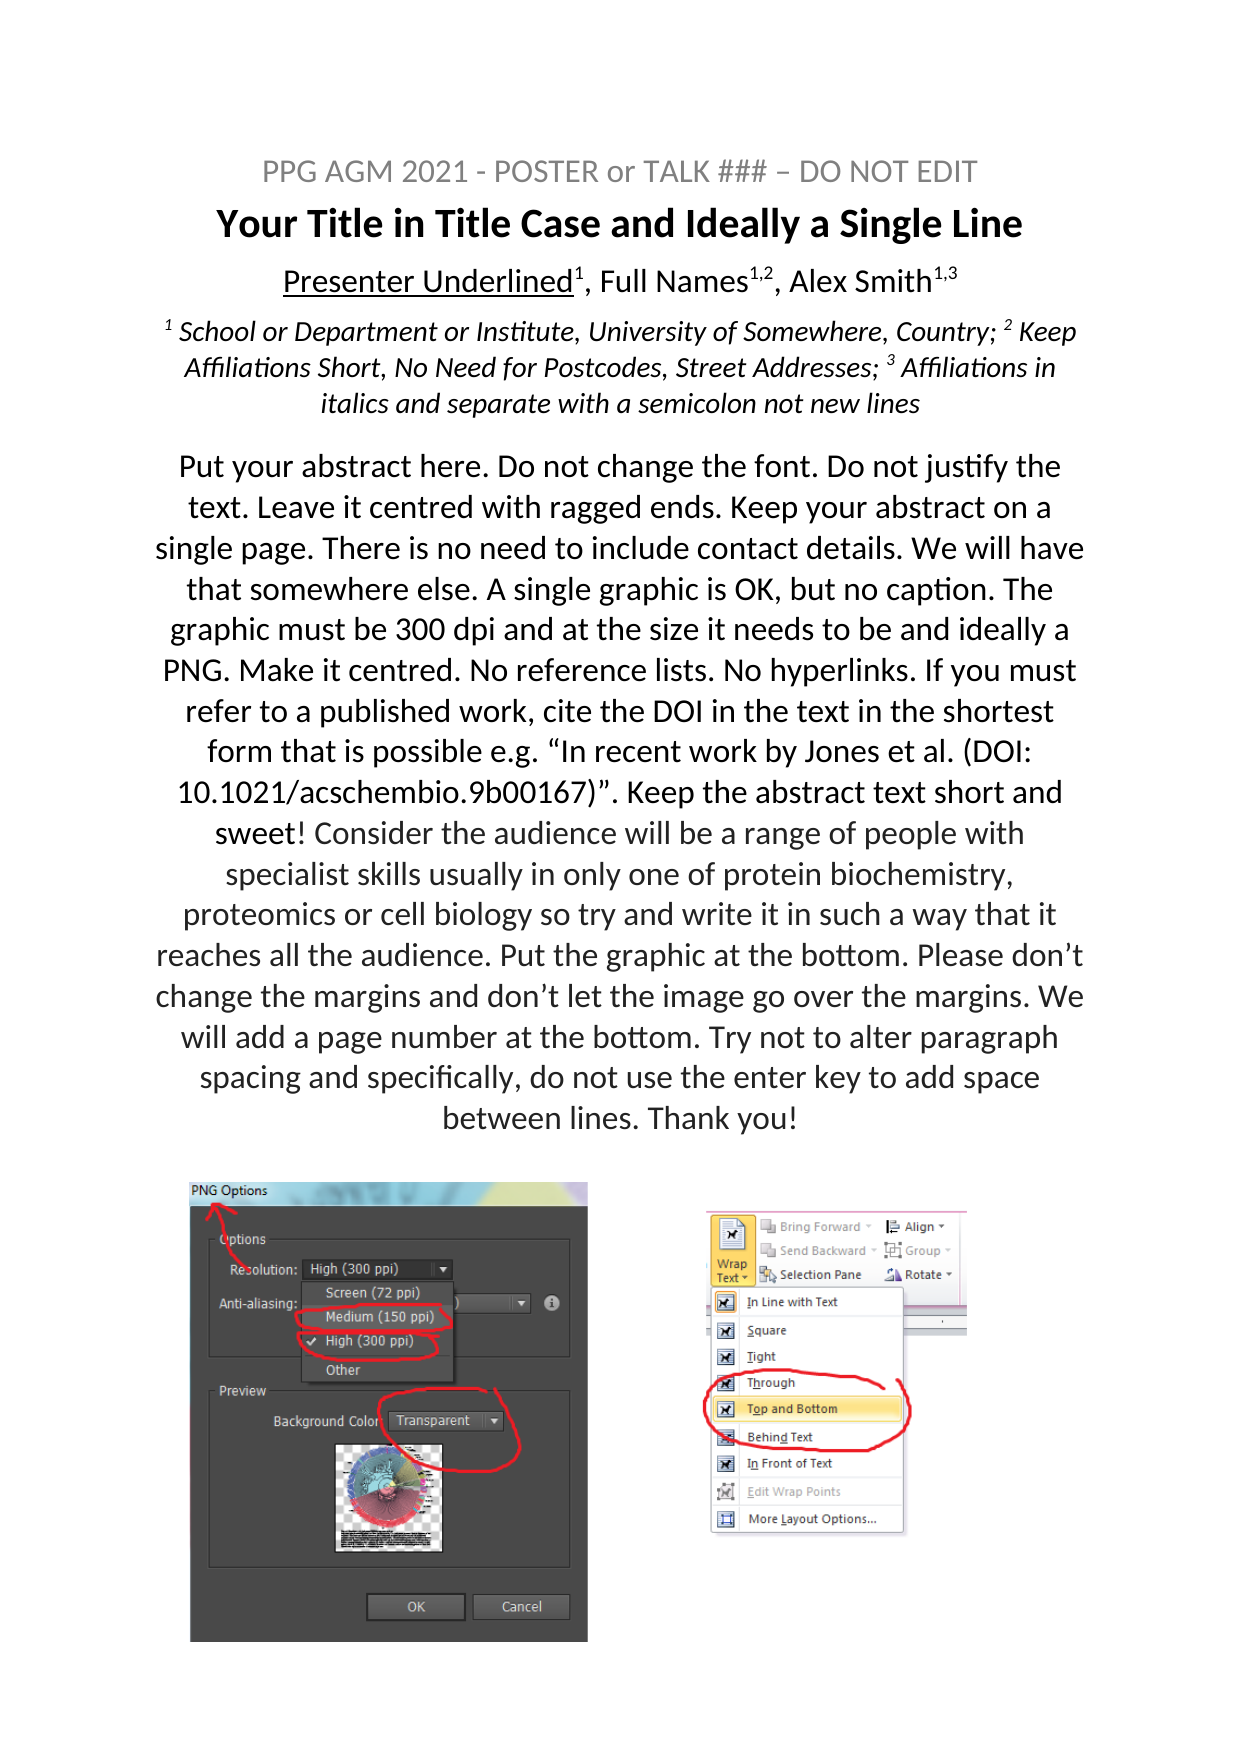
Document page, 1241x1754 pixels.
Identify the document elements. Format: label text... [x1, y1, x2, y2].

text Presenter Underlined1, Full Names1,2, Alex Smith1,3 [150, 260, 1090, 301]
picture [189, 1182, 1080, 1642]
text 1 School or Department or Institute, University of Somewhere, Country; 2 Keep Affiliations Short, No Need for Postcodes, Street Addresses; 3 Affiliations in italics and separate with a semicolon not new lines [150, 313, 1090, 420]
text Your Title in Title Case and Ideally a Single Line [150, 197, 1090, 248]
text PPG AGM 2021 - POSTER or TALK ### – DO NOT EDIT [150, 150, 1090, 191]
text Put your abstract here. Do not change the font. Do not justify the text. Leave it centred with ragged ends. Keep your abstract on a single page. There is no need to include contact details. We will have that somewhere else. A single graphic is OK, but no caption. The graphic must be 300 dpi and at the size it needs to be and ideally a PNG. Make it centred. No reference lists. No hyperlinks. If you must refer to a published work, cite the DOI in the text in the shortest form that is possible e.g. “In recent work by Jones et al. (DOI: 10.1021/acschembio.9b00167)”. Keep the abstract text short and sweet! Consider the audience will be a range of people with specialist skills usually in only one of protein biochemistry, proteomics or cell biology so try and write it in such a way that it reaches all the audience. Put the graphic at the bottom. Please don’t change the margins and don’t let the image go over the margins. We will add a page number at the bottom. Try not to alter paragraph spacing and specifically, do not use the enter key to add space between lines. Thank you! [150, 445, 1090, 1138]
